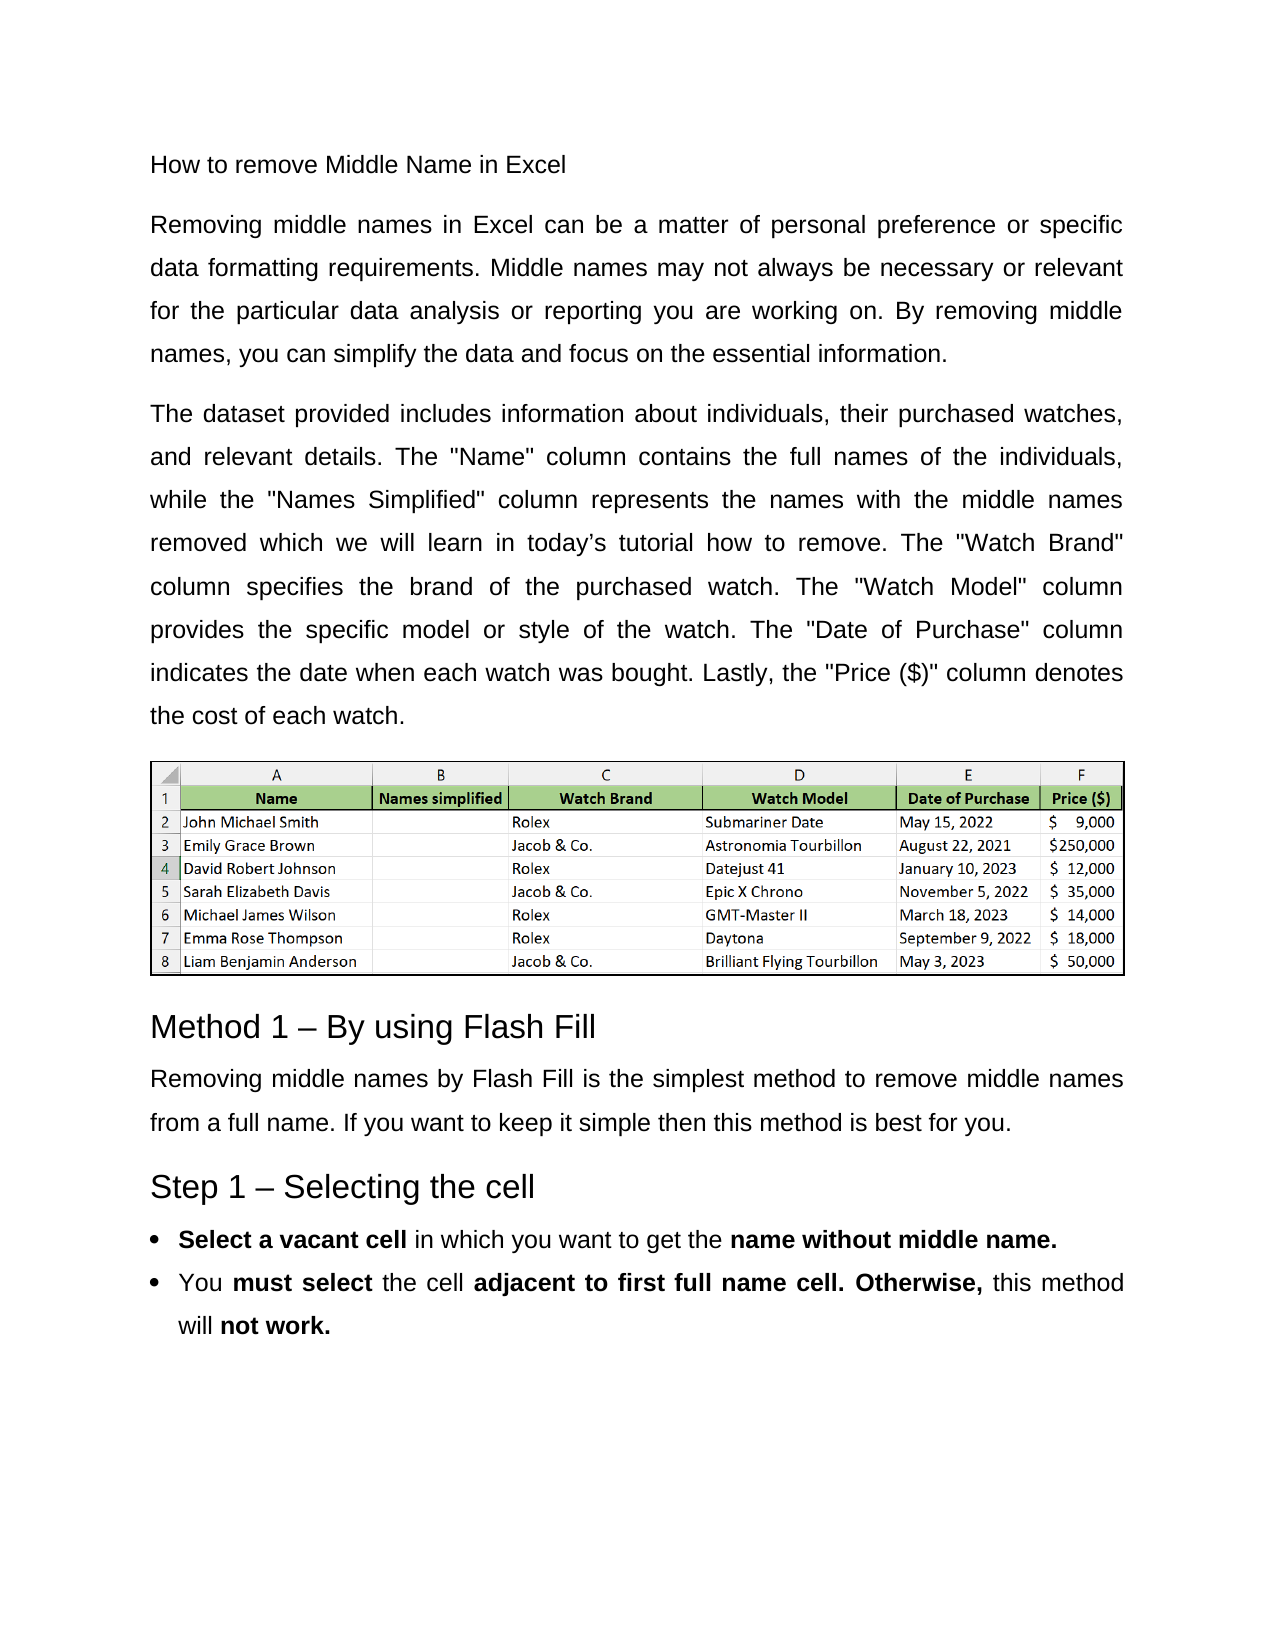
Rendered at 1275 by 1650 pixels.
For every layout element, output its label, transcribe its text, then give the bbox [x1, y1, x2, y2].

text The dataset provided includes information about individuals, their purchased watches, and relevant details. The "Name" column contains the full names of the individuals, while the "Names Simplified" column represents the names with the middle names removed which we will learn in today’s tutorial how to remove. The "Watch Brand" column specifies the brand of the purchased watch. The "Watch Model" column provides the specific model or style of the watch. The "Date of Purchase" column indicates the date when each watch was bought. Lastly, the "Price ($)" column denotes the cost of each watch. [150, 399, 1125, 729]
text How to remove Middle Name in Excel [150, 150, 1125, 179]
picture [152, 762, 1123, 974]
list Select a vacant cell in which you want to get the name without middle name. [150, 1225, 1125, 1254]
text Removing middle names in Excel can be a matter of personal preference or specific data formatting requirements. Middle names may not always be necessary or relevant for the particular data analysis or reporting you are working on. By removing middle names, you can simplify the data and focus on the essential information. [150, 210, 1125, 368]
subtitle Method 1 – By using Flash Fill [150, 1007, 1125, 1045]
text Removing middle names by Flash Fill is the simplest method to remove middle names from a full name. If you want to keep it simple then this method is best for you. [150, 1064, 1125, 1136]
subtitle Step 1 – Selecting the cell [150, 1167, 1125, 1206]
list You must select the cell adjacent to first full name cell. Otherwise, this method will not work. [150, 1268, 1125, 1340]
